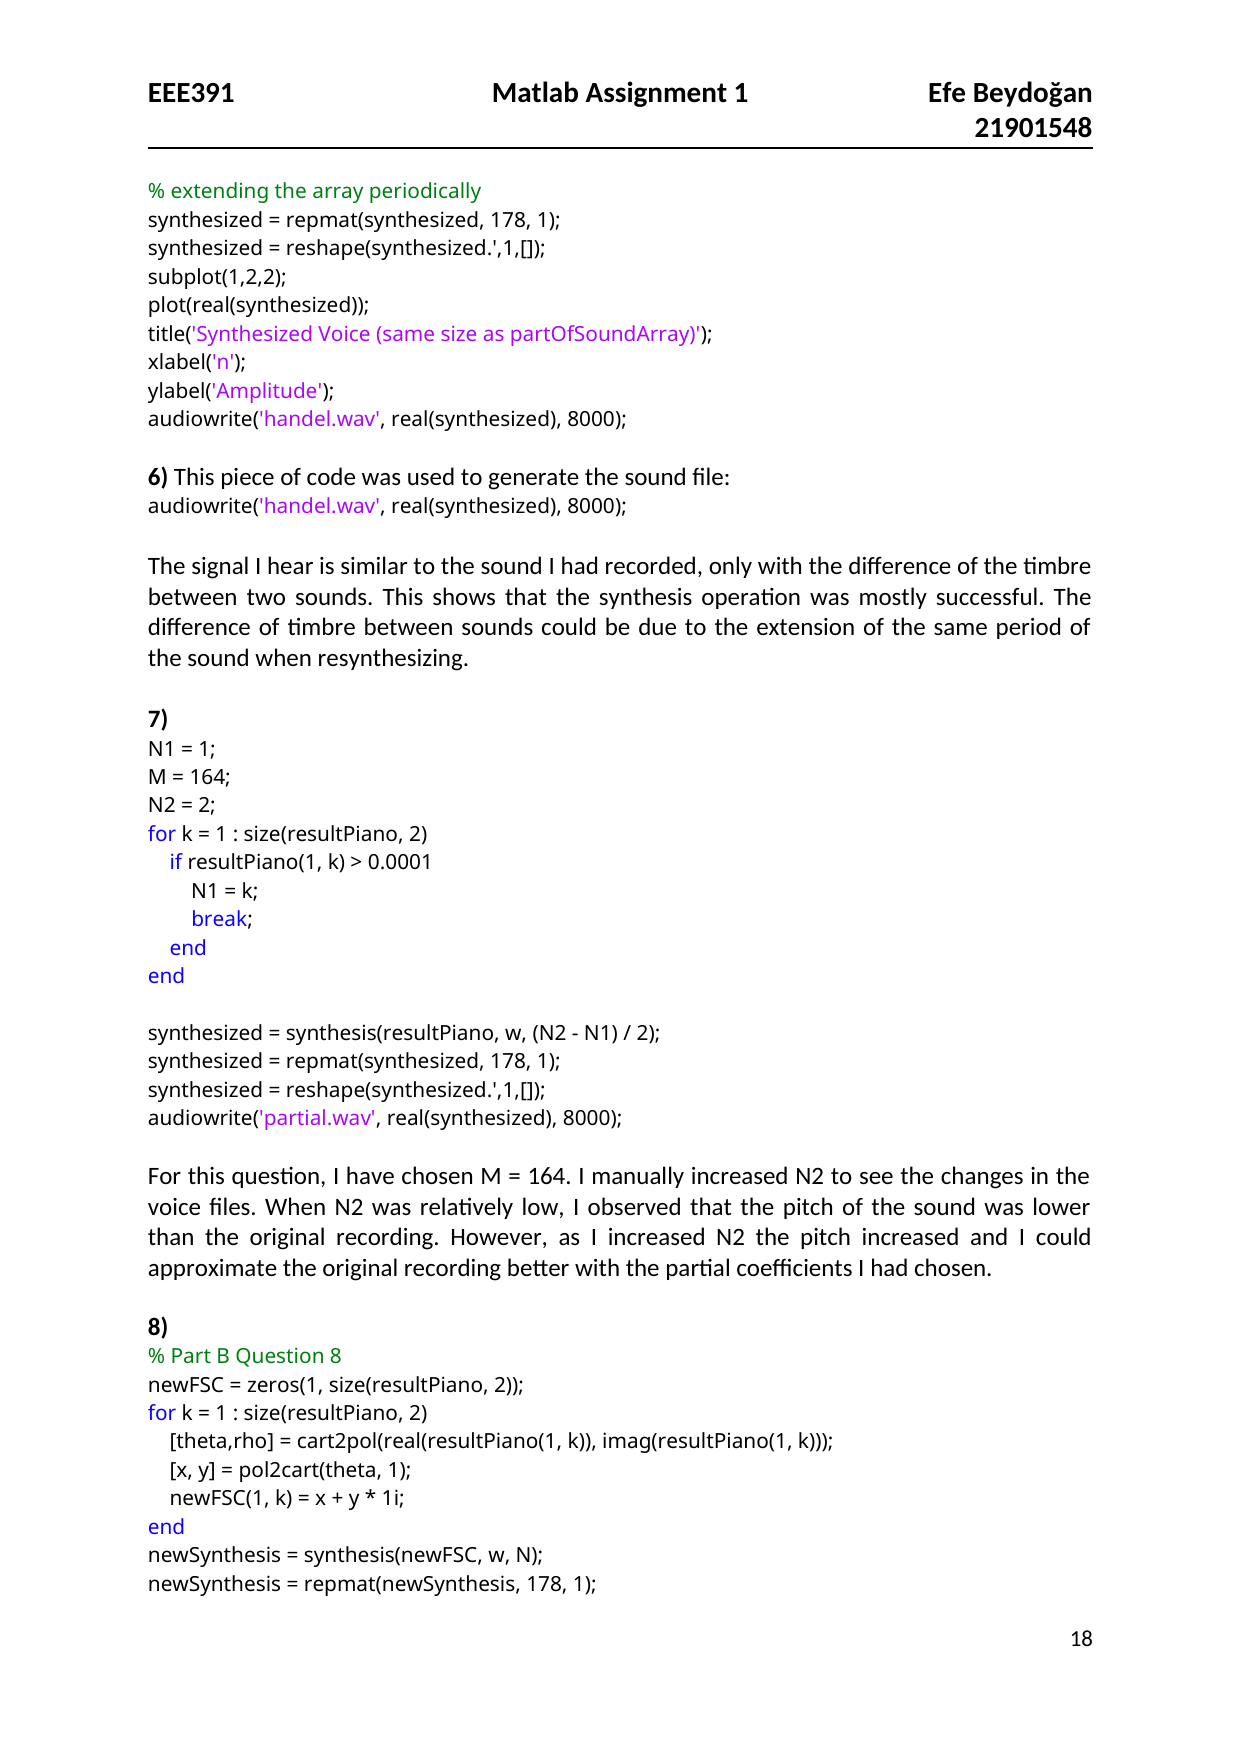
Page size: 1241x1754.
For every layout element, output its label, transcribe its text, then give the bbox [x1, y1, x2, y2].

text % Part B Question 8 [148, 1341, 1093, 1370]
text synthesized = synthesis(resultPiano, w, (N2 - N1) / 2); [148, 1018, 1093, 1046]
text ylabel('Amplitude'); [148, 376, 1093, 404]
text newFSC(1, k) = x + y * 1i; [148, 1483, 1093, 1512]
text if resultPiano(1, k) > 0.0001 [148, 847, 1093, 876]
text % extending the array periodically [148, 177, 1093, 205]
text title('Synthesized Voice (same size as partOfSoundArray)'); [148, 319, 1093, 347]
text audiowrite('handel.wav', real(synthesized), 8000); [148, 492, 1093, 520]
text N2 = 2; [148, 791, 1093, 819]
text break; [148, 904, 1093, 933]
text synthesized = reshape(synthesized.',1,[]); [148, 1075, 1093, 1103]
text N1 = k; [148, 876, 1093, 904]
text synthesized = repmat(synthesized, 178, 1); [148, 205, 1093, 233]
text [theta,rho] = cart2pol(real(resultPiano(1, k)), imag(resultPiano(1, k))); [148, 1427, 1093, 1455]
text N1 = 1; [148, 734, 1093, 762]
text end [148, 933, 1093, 961]
text subplot(1,2,2); [148, 262, 1093, 290]
text [x, y] = pol2cart(theta, 1); [148, 1455, 1093, 1483]
text newSynthesis = synthesis(newFSC, w, N); [148, 1540, 1093, 1569]
text end [148, 961, 1093, 989]
text The signal I hear is similar to the sound I had recorded, only with the difference of the timbre between two sounds. This shows that the synthesis operation was mostly successful. The difference of timbre between sounds could be due to the extension of the same period of the sound when resynthesizing. [148, 551, 1093, 673]
text newSynthesis = repmat(newSynthesis, 178, 1); [148, 1569, 1093, 1597]
text audiowrite('handel.wav', real(synthesized), 8000); [148, 404, 1093, 433]
text for k = 1 : size(resultPiano, 2) [148, 1398, 1093, 1427]
text 7) [148, 703, 1093, 734]
text end [148, 1512, 1093, 1540]
text audiowrite('partial.wav', real(synthesized), 8000); [148, 1103, 1093, 1132]
text xlabel('n'); [148, 347, 1093, 376]
text 8) [148, 1311, 1093, 1341]
text plot(real(synthesized)); [148, 290, 1093, 319]
text For this question, I have chosen M = 164. I manually increased N2 to see the changes in the voice files. When N2 was relatively low, I observed that the pitch of the sound was lower than the original recording. However, as I increased N2 the pitch increased and I could approximate the original recording better with the partial coefficients I had chosen. [148, 1160, 1093, 1282]
text for k = 1 : size(resultPiano, 2) [148, 819, 1093, 847]
text newFSC = zeros(1, size(resultPiano, 2)); [148, 1370, 1093, 1398]
text synthesized = reshape(synthesized.',1,[]); [148, 233, 1093, 262]
text M = 164; [148, 762, 1093, 791]
text synthesized = repmat(synthesized, 178, 1); [148, 1046, 1093, 1075]
text 6) This piece of code was used to generate the sound file: [148, 461, 1093, 492]
